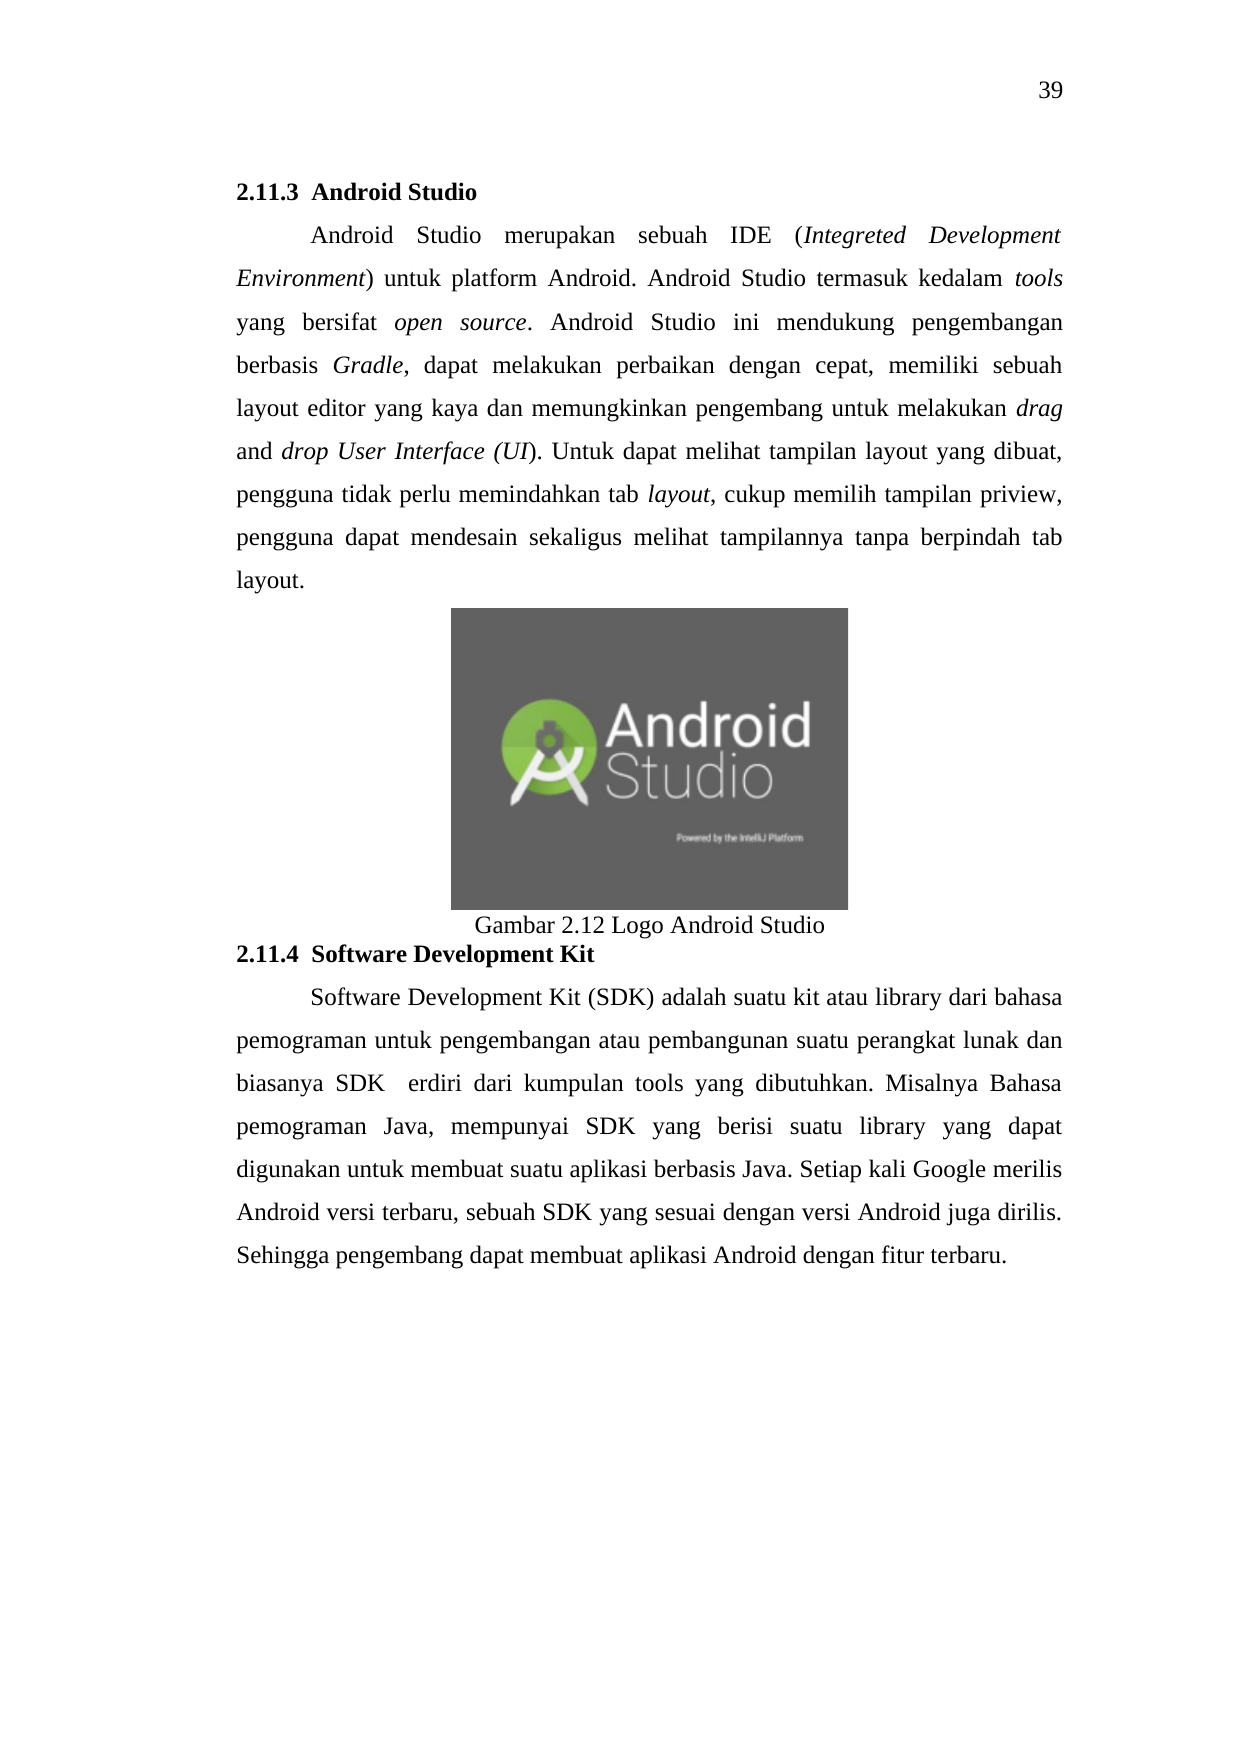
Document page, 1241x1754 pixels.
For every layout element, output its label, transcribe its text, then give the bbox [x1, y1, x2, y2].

subtitle Software Development Kit [236, 939, 1063, 967]
text Android Studio merupakan sebuah IDE (Integreted Development Environment) untuk platform Android. Android Studio termasuk kedalam tools yang bersifat open source. Android Studio ini mendukung pengembangan berbasis Gradle, dapat melakukan perbaikan dengan cepat, memiliki sebuah layout editor yang kaya dan memungkinkan pengembang untuk melakukan drag and drop User Interface (UI). Untuk dapat melihat tampilan layout yang dibuat, pengguna tidak perlu memindahkan tab layout, cukup memilih tampilan priview, pengguna dapat mendesain sekaligus melihat tampilannya tanpa berpindah tab layout. [236, 220, 1063, 594]
subtitle Android Studio [236, 177, 1063, 206]
picture [451, 608, 849, 910]
text Software Development Kit (SDK) adalah suatu kit atau library dari bahasa pemograman untuk pengembangan atau pembangunan suatu perangkat lunak dan biasanya SDK erdiri dari kumpulan tools yang dibutuhkan. Misalnya Bahasa pemograman Java, mempunyai SDK yang berisi suatu library yang dapat digunakan untuk membuat suatu aplikasi berbasis Java. Setiap kali Google merilis Android versi terbaru, sebuah SDK yang sesuai dengan versi Android juga dirilis. Sehingga pengembang dapat membuat aplikasi Android dengan fitur terbaru. [236, 982, 1063, 1269]
